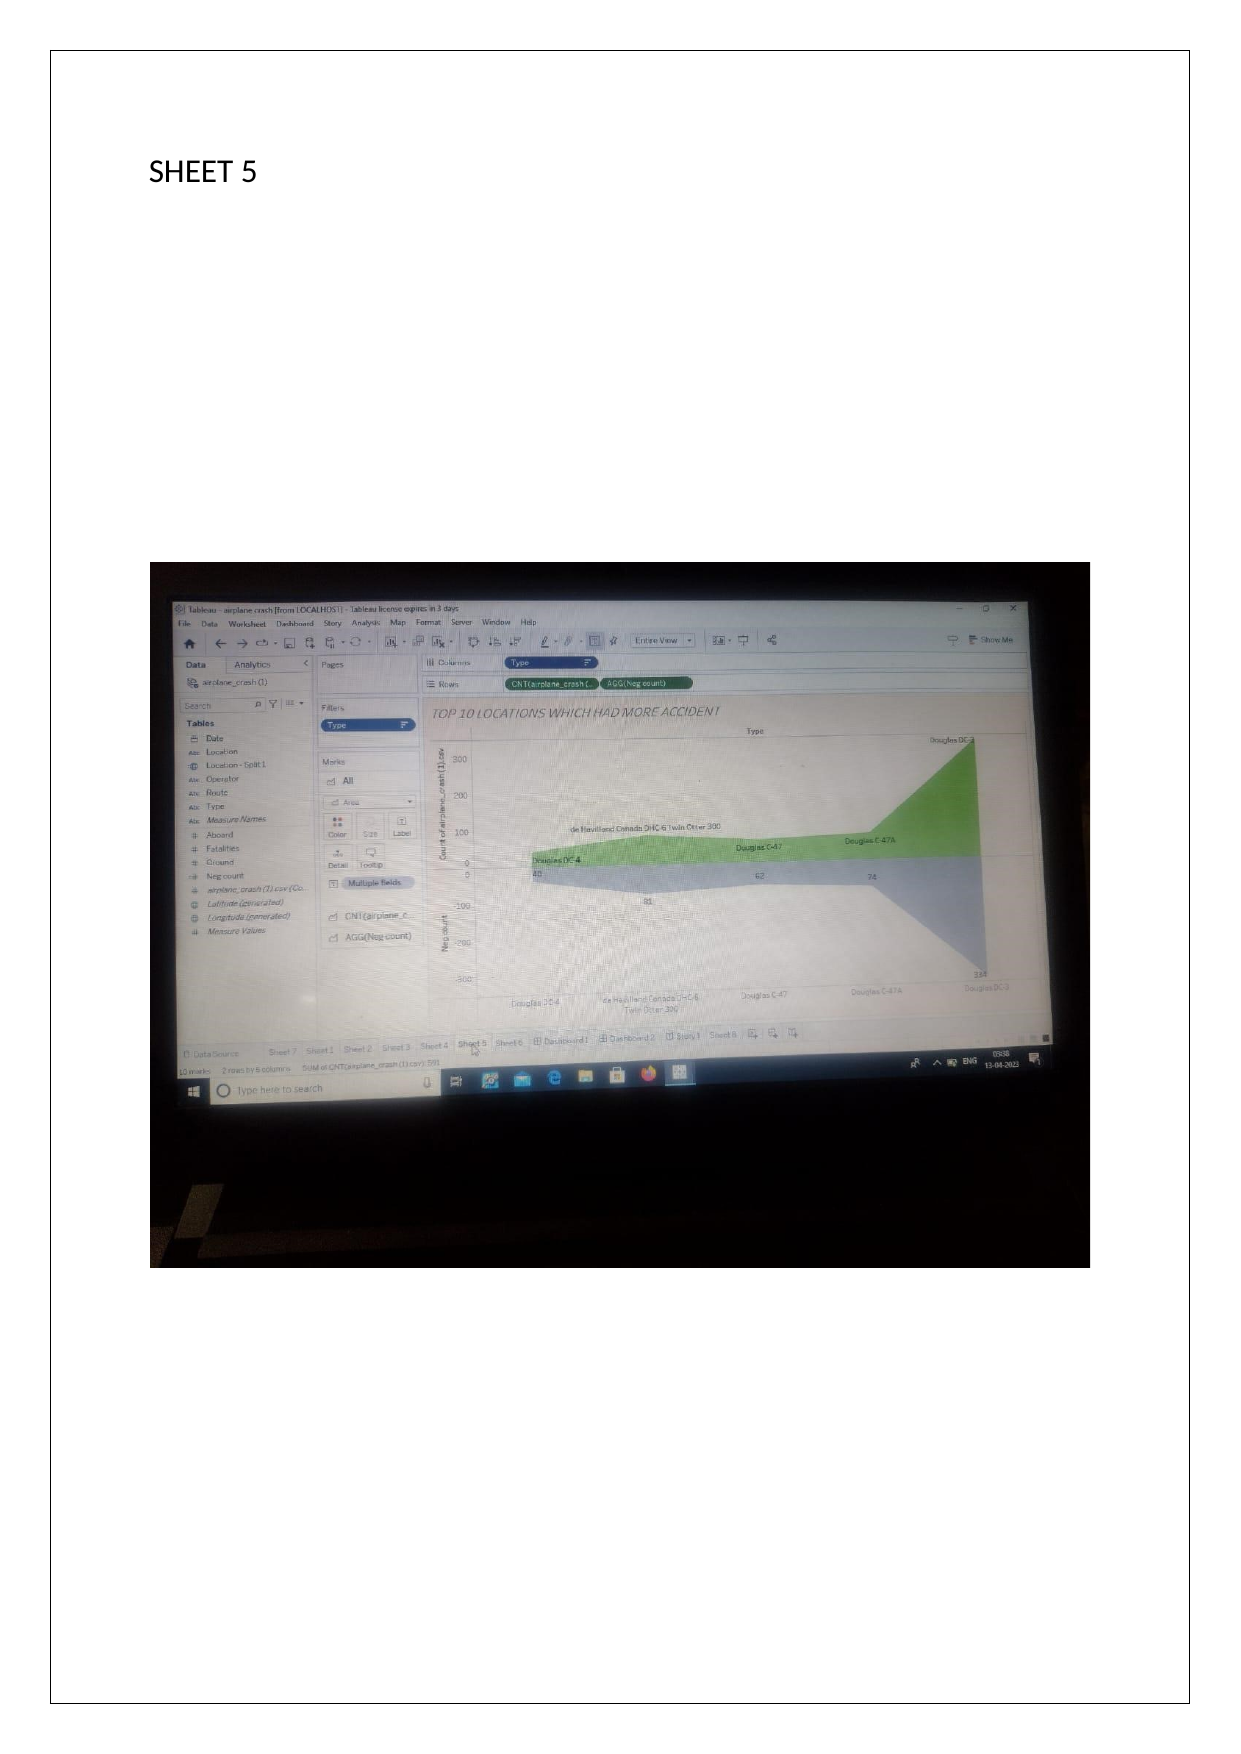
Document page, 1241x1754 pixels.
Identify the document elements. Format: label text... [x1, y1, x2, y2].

picture [150, 562, 1091, 1268]
subtitle SHEET 5 [148, 150, 1089, 191]
